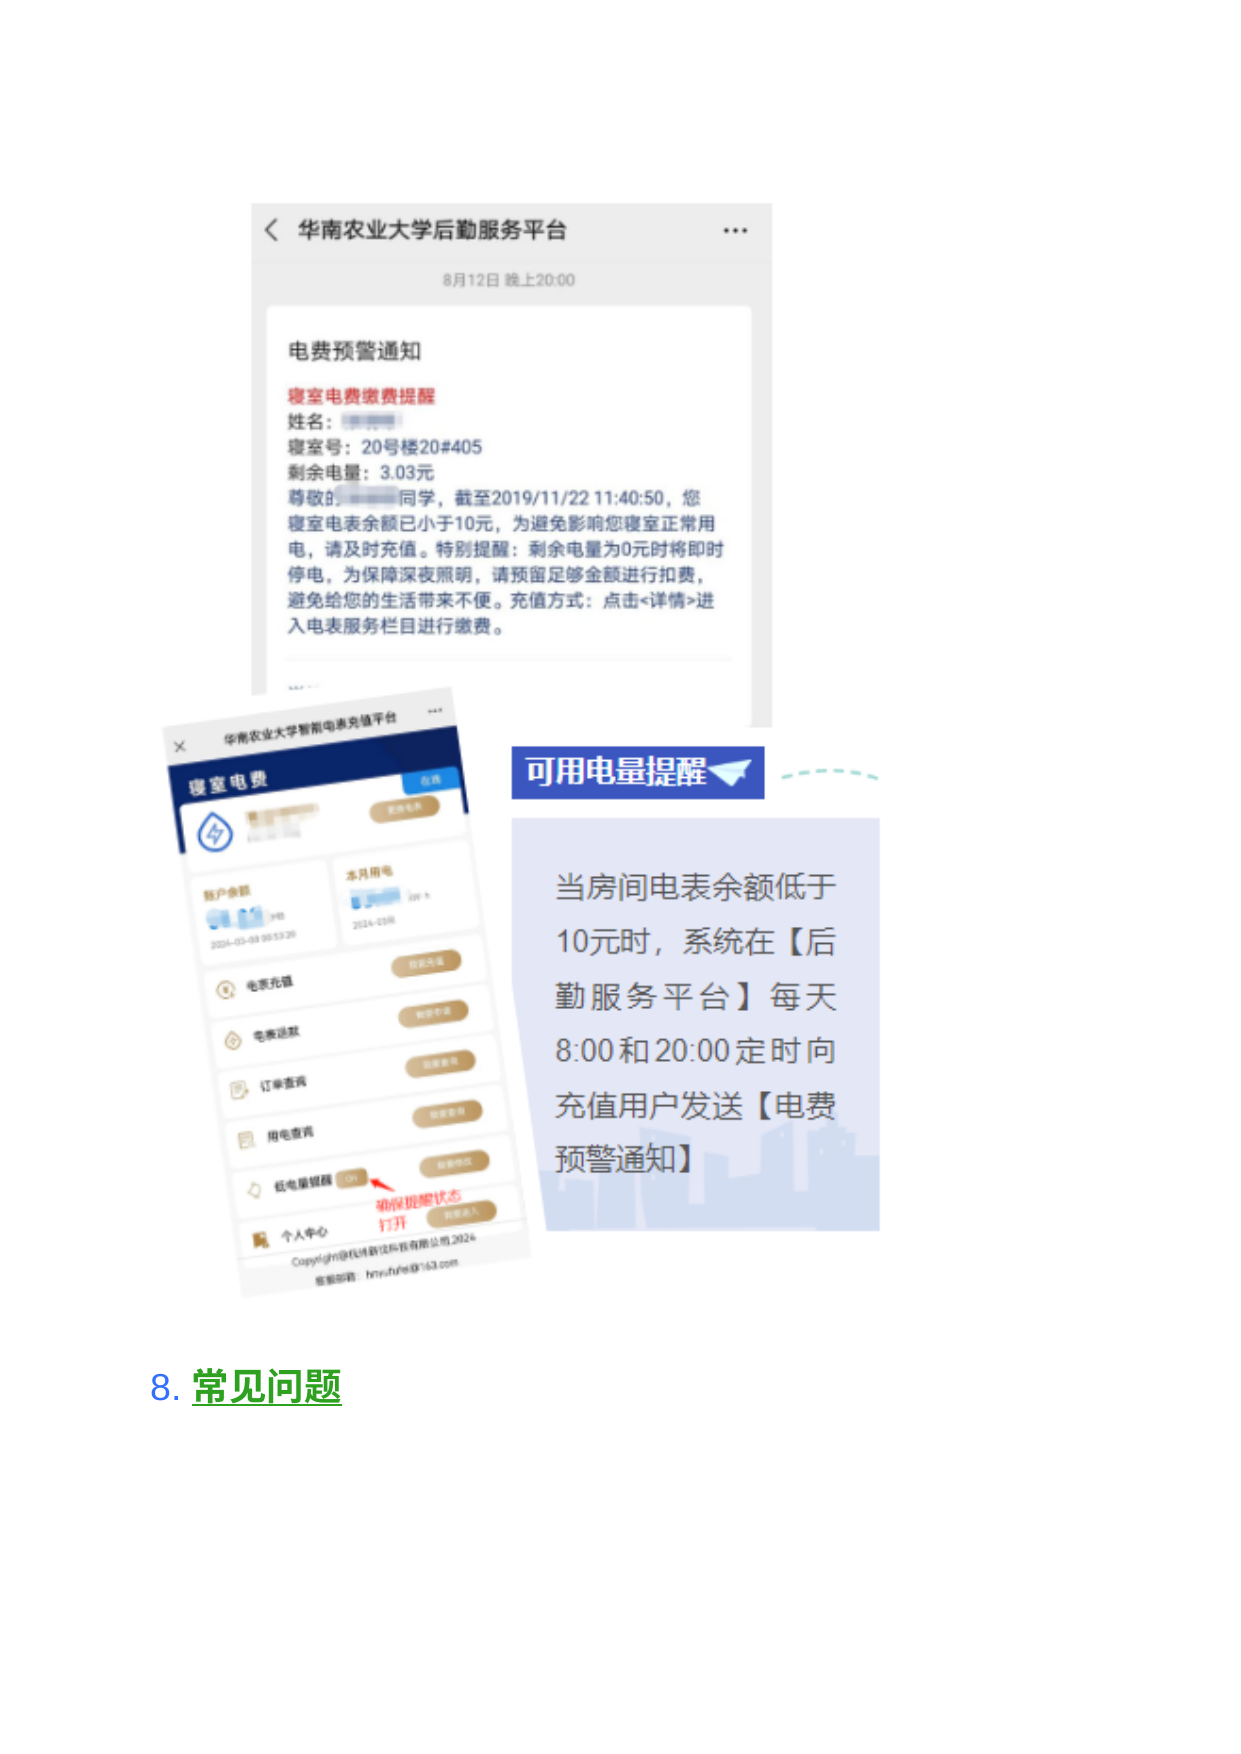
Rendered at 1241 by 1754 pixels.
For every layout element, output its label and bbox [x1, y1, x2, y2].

picture [150, 150, 899, 1339]
